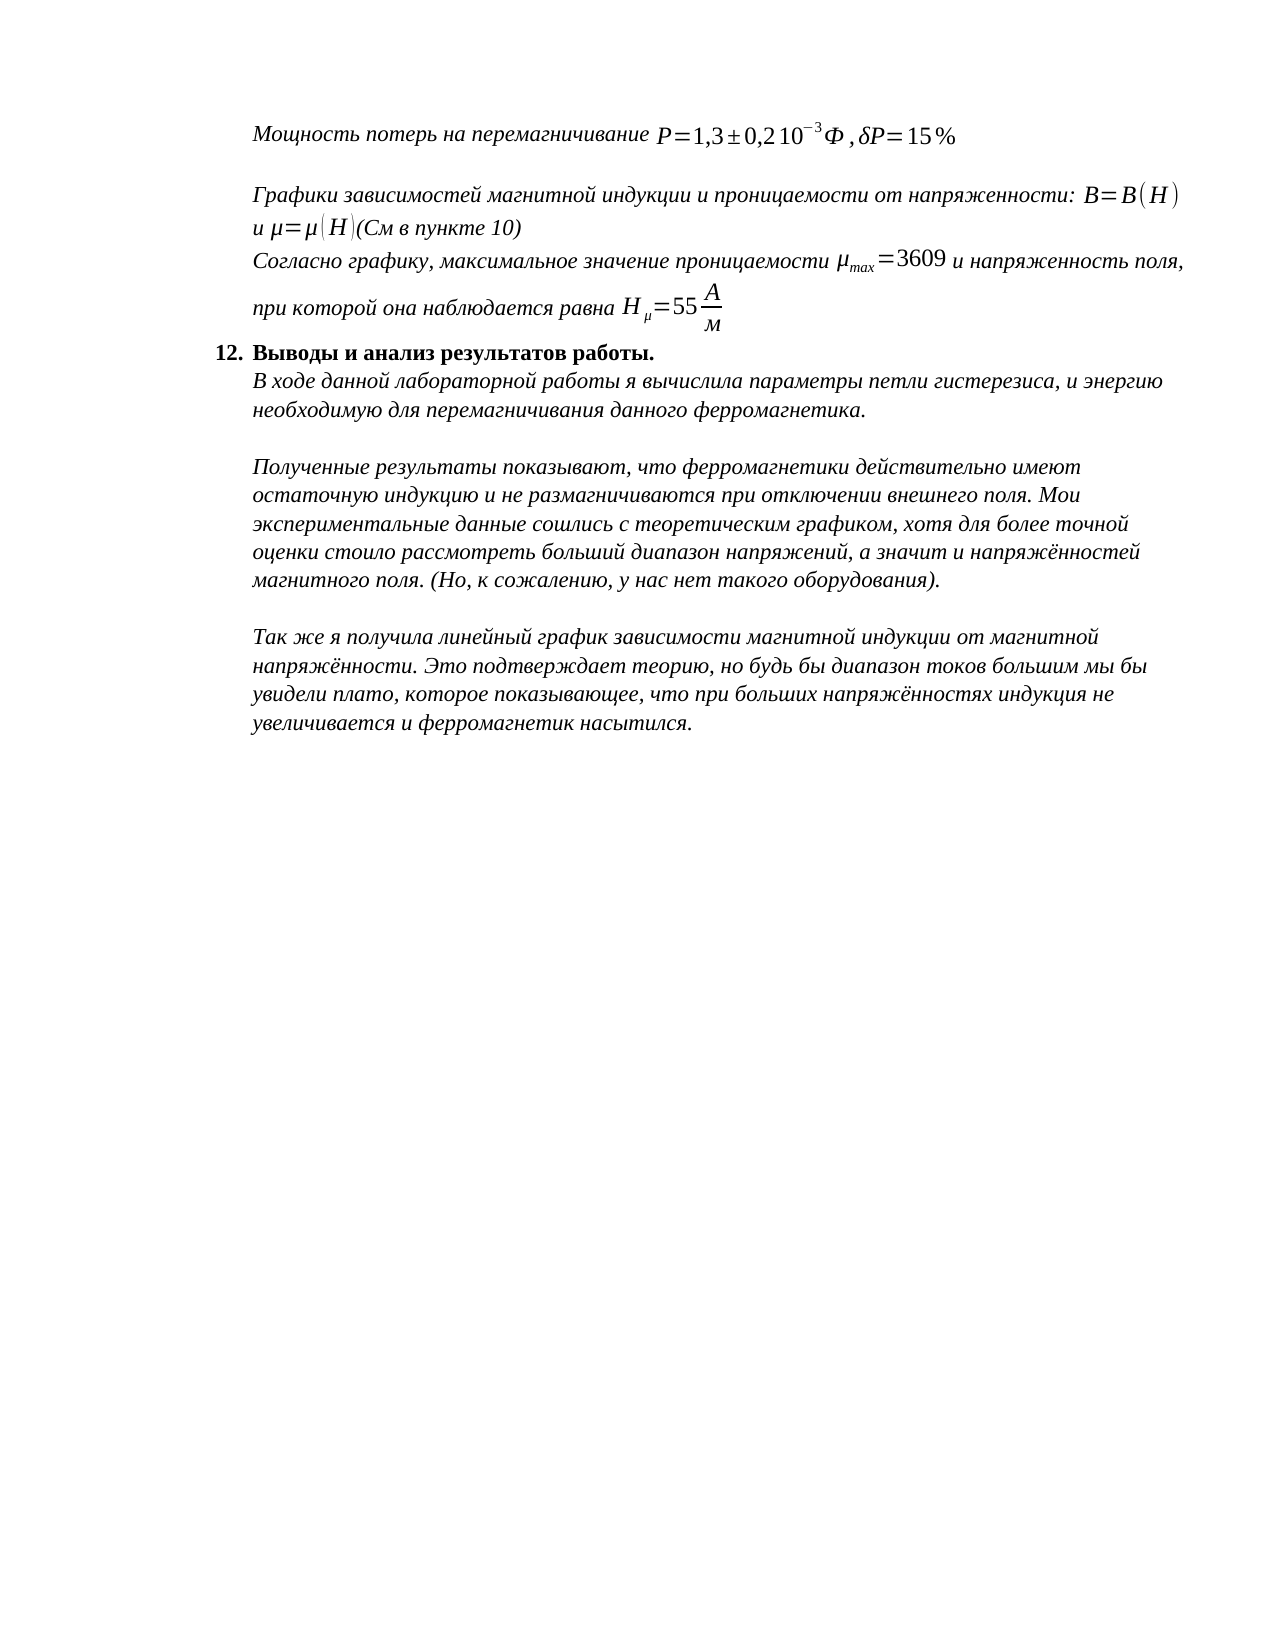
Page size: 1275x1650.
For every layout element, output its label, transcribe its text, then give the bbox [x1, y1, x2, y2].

list Мощность потерь на перемагничивание [252, 118, 1186, 149]
list Выводы и анализ результатов работы. [215, 339, 1186, 365]
list Графики зависимостей магнитной индукции и проницаемости от напряженности: и (См в пункте 10) [252, 180, 1186, 242]
list Согласно графику, максимальное значение проницаемости и напряженность поля, при которой она наблюдается равна [252, 244, 1186, 337]
list Полученные результаты показывают, что ферромагнетики действительно имеют остаточную индукцию и не размагничиваются при отключении внешнего поля. Мои экспериментальные данные сошлись с теоретическим графиком, хотя для более точной оценки стоило рассмотреть больший диапазон напряжений, а значит и напряжённостей магнитного поля. (Но, к сожалению, у нас нет такого оборудования). [252, 453, 1186, 593]
list В ходе данной лабораторной работы я вычислила параметры петли гистерезиса, и энергию необходимую для перемагничивания данного ферромагнетика. [252, 367, 1186, 422]
list Так же я получила линейный график зависимости магнитной индукции от магнитной напряжённости. Это подтверждает теорию, но будь бы диапазон токов большим мы бы увидели плато, которое показывающее, что при больших напряжённостях индукция не увеличивается и ферромагнетик насытился. [252, 623, 1186, 735]
